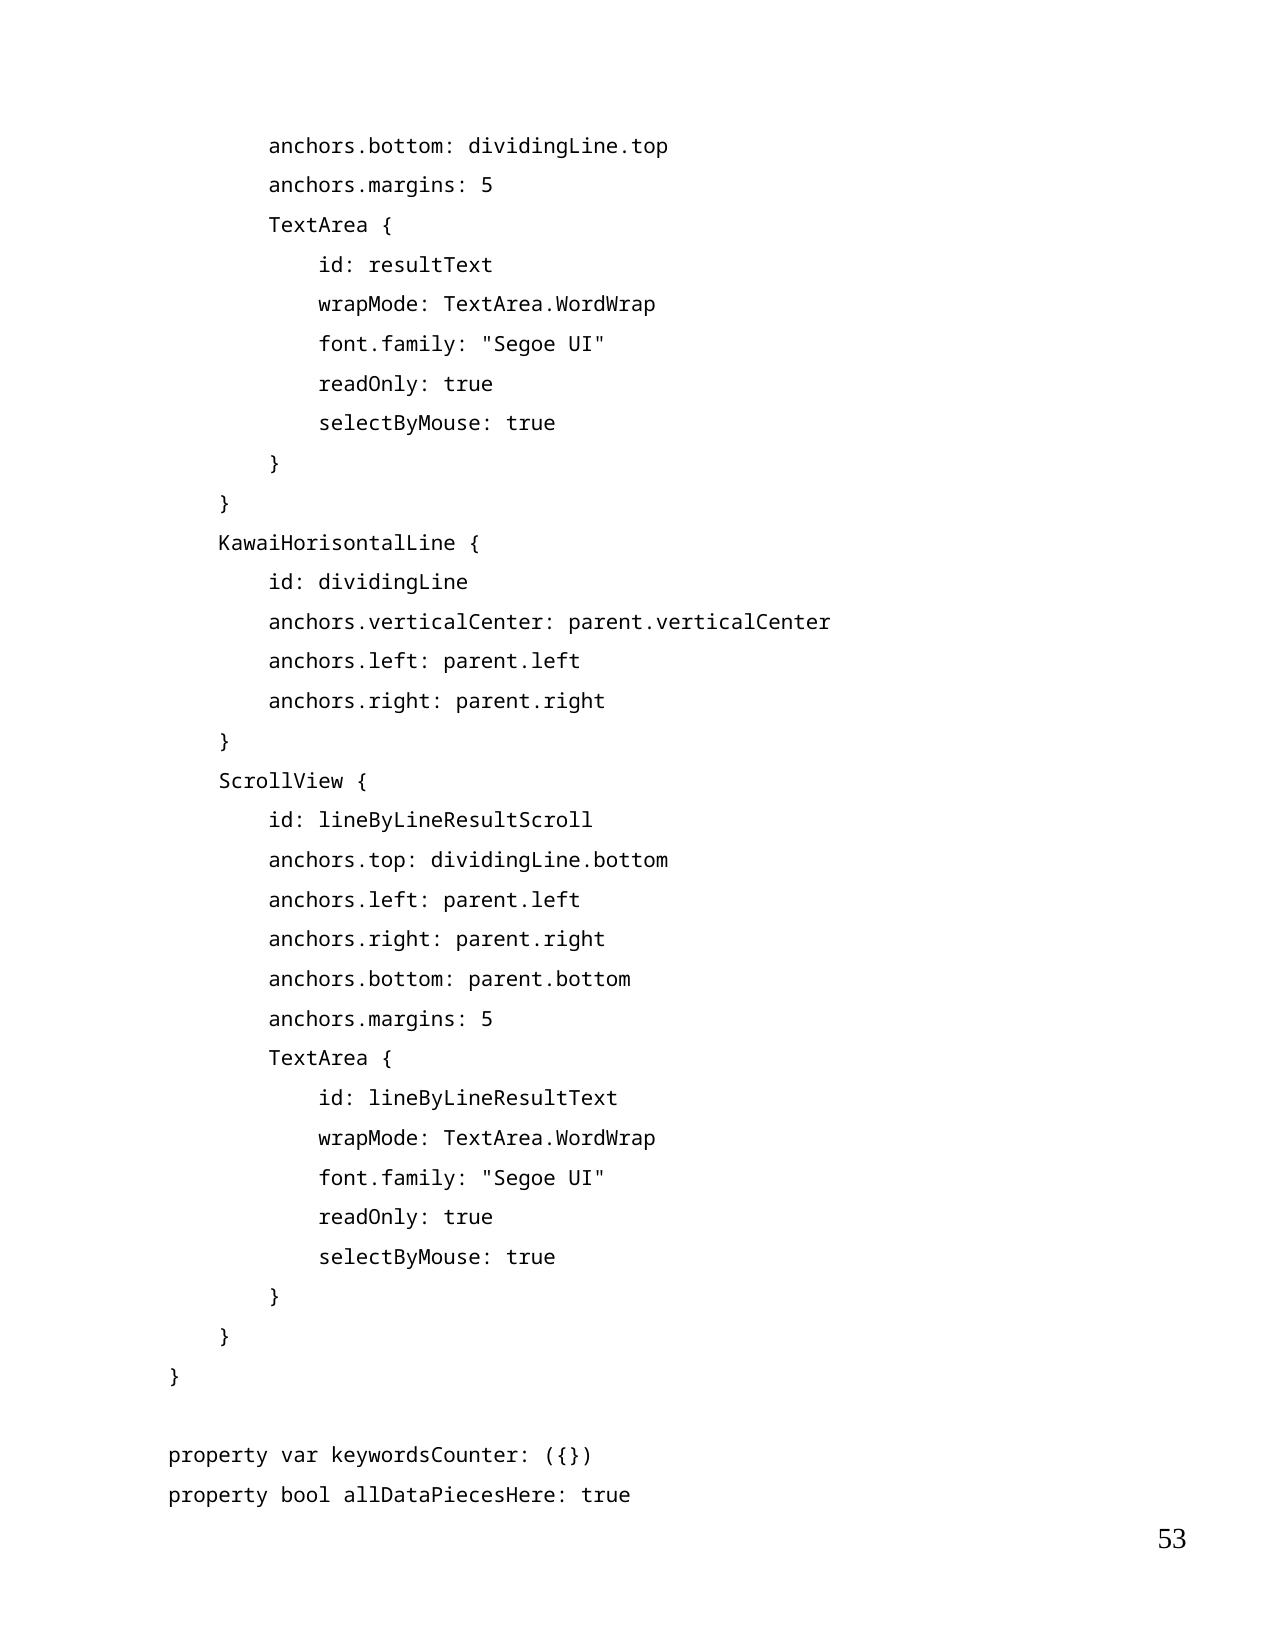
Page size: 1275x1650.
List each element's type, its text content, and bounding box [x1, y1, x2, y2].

text TextArea { [118, 1038, 1186, 1078]
text anchors.right: parent.right [118, 919, 1186, 958]
text anchors.right: parent.right [118, 681, 1186, 720]
text anchors.bottom: parent.bottom [118, 958, 1186, 998]
text anchors.margins: 5 [118, 998, 1186, 1038]
text id: lineByLineResultText [118, 1078, 1186, 1117]
text font.family: "Segoe UI" [118, 1157, 1186, 1197]
text } [118, 1316, 1186, 1355]
text anchors.margins: 5 [118, 165, 1186, 204]
text } [118, 720, 1186, 760]
text anchors.verticalCenter: parent.verticalCenter [118, 601, 1186, 641]
text font.family: "Segoe UI" [118, 323, 1186, 363]
text TextArea { [118, 204, 1186, 244]
text } [118, 1355, 1186, 1395]
text } [118, 443, 1186, 482]
text selectByMouse: true [118, 403, 1186, 443]
text wrapMode: TextArea.WordWrap [118, 1117, 1186, 1157]
text property bool allDataPiecesHere: true [118, 1474, 1186, 1514]
text anchors.top: dividingLine.bottom [118, 839, 1186, 879]
text anchors.bottom: dividingLine.top [118, 125, 1186, 165]
text property var keywordsCounter: ({}) [118, 1435, 1186, 1474]
text anchors.left: parent.left [118, 641, 1186, 681]
text } [118, 1276, 1186, 1316]
text } [118, 482, 1186, 522]
text id: dividingLine [118, 562, 1186, 601]
text readOnly: true [118, 1197, 1186, 1236]
text id: lineByLineResultScroll [118, 800, 1186, 839]
text selectByMouse: true [118, 1236, 1186, 1276]
text ScrollView { [118, 760, 1186, 800]
text readOnly: true [118, 363, 1186, 403]
text anchors.left: parent.left [118, 879, 1186, 919]
text id: resultText [118, 244, 1186, 284]
text KawaiHorisontalLine { [118, 522, 1186, 562]
text wrapMode: TextArea.WordWrap [118, 284, 1186, 323]
